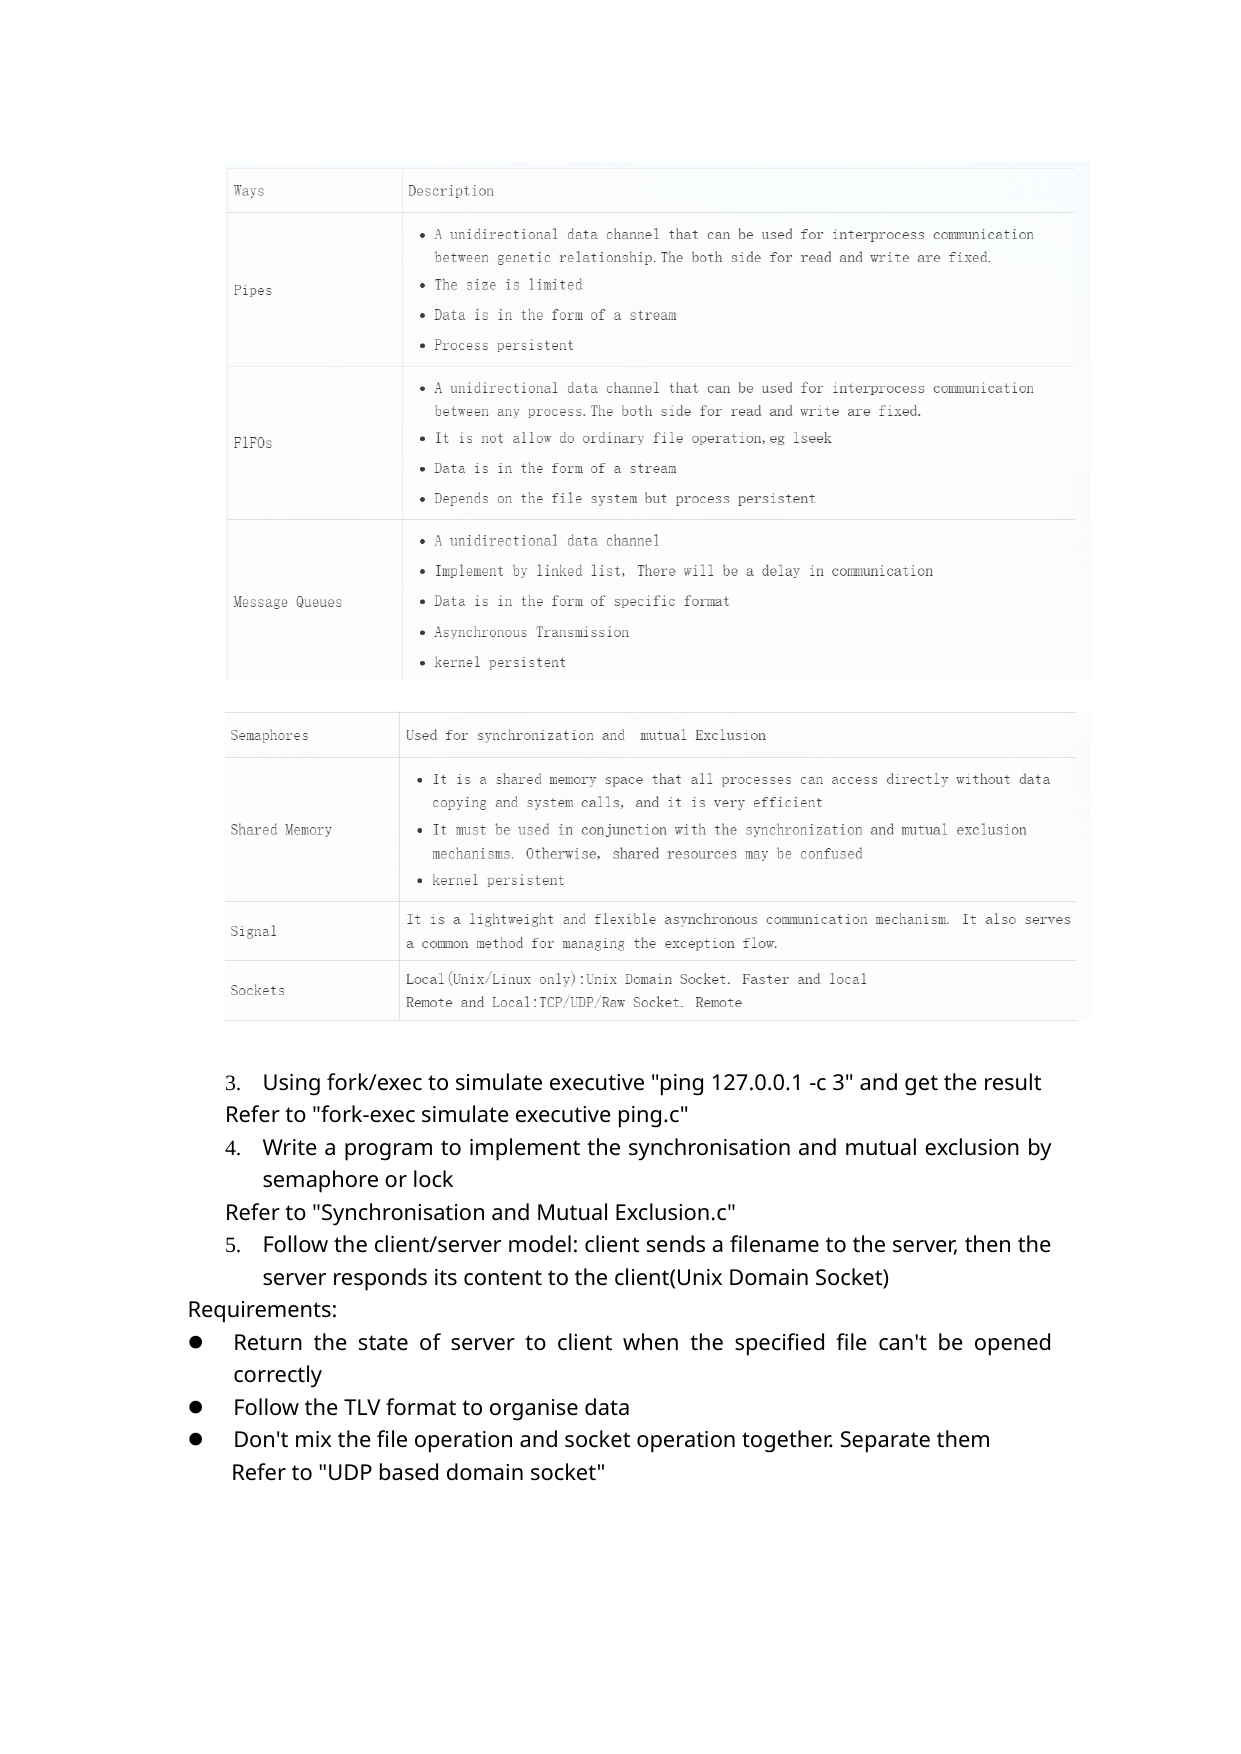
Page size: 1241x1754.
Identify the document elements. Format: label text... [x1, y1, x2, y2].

text Refer to "fork-exec simulate executive ping.c" [187, 1098, 1053, 1130]
picture [224, 711, 1091, 1022]
text Refer to "UDP based domain socket" [187, 1455, 1053, 1488]
list Follow the TLV format to organise data [187, 1390, 1053, 1423]
list Write a program to implement the synchronisation and mutual exclusion by semaphore or lock [225, 1130, 1053, 1195]
list Return the state of server to client when the specified file can't be opened correctly [187, 1325, 1053, 1390]
list Follow the client/server model: client sends a filename to the server, then the server responds its content to the client(Unix Domain Socket) [225, 1228, 1053, 1293]
text Requirements: [187, 1293, 1053, 1325]
picture [224, 162, 1091, 681]
list Don't mix the file operation and socket operation together. Separate them [187, 1423, 1053, 1455]
text Refer to "Synchronisation and Mutual Exclusion.c" [187, 1195, 1053, 1228]
list Using fork/exec to simulate executive "ping 127.0.0.1 -c 3" and get the result [225, 1065, 1053, 1098]
